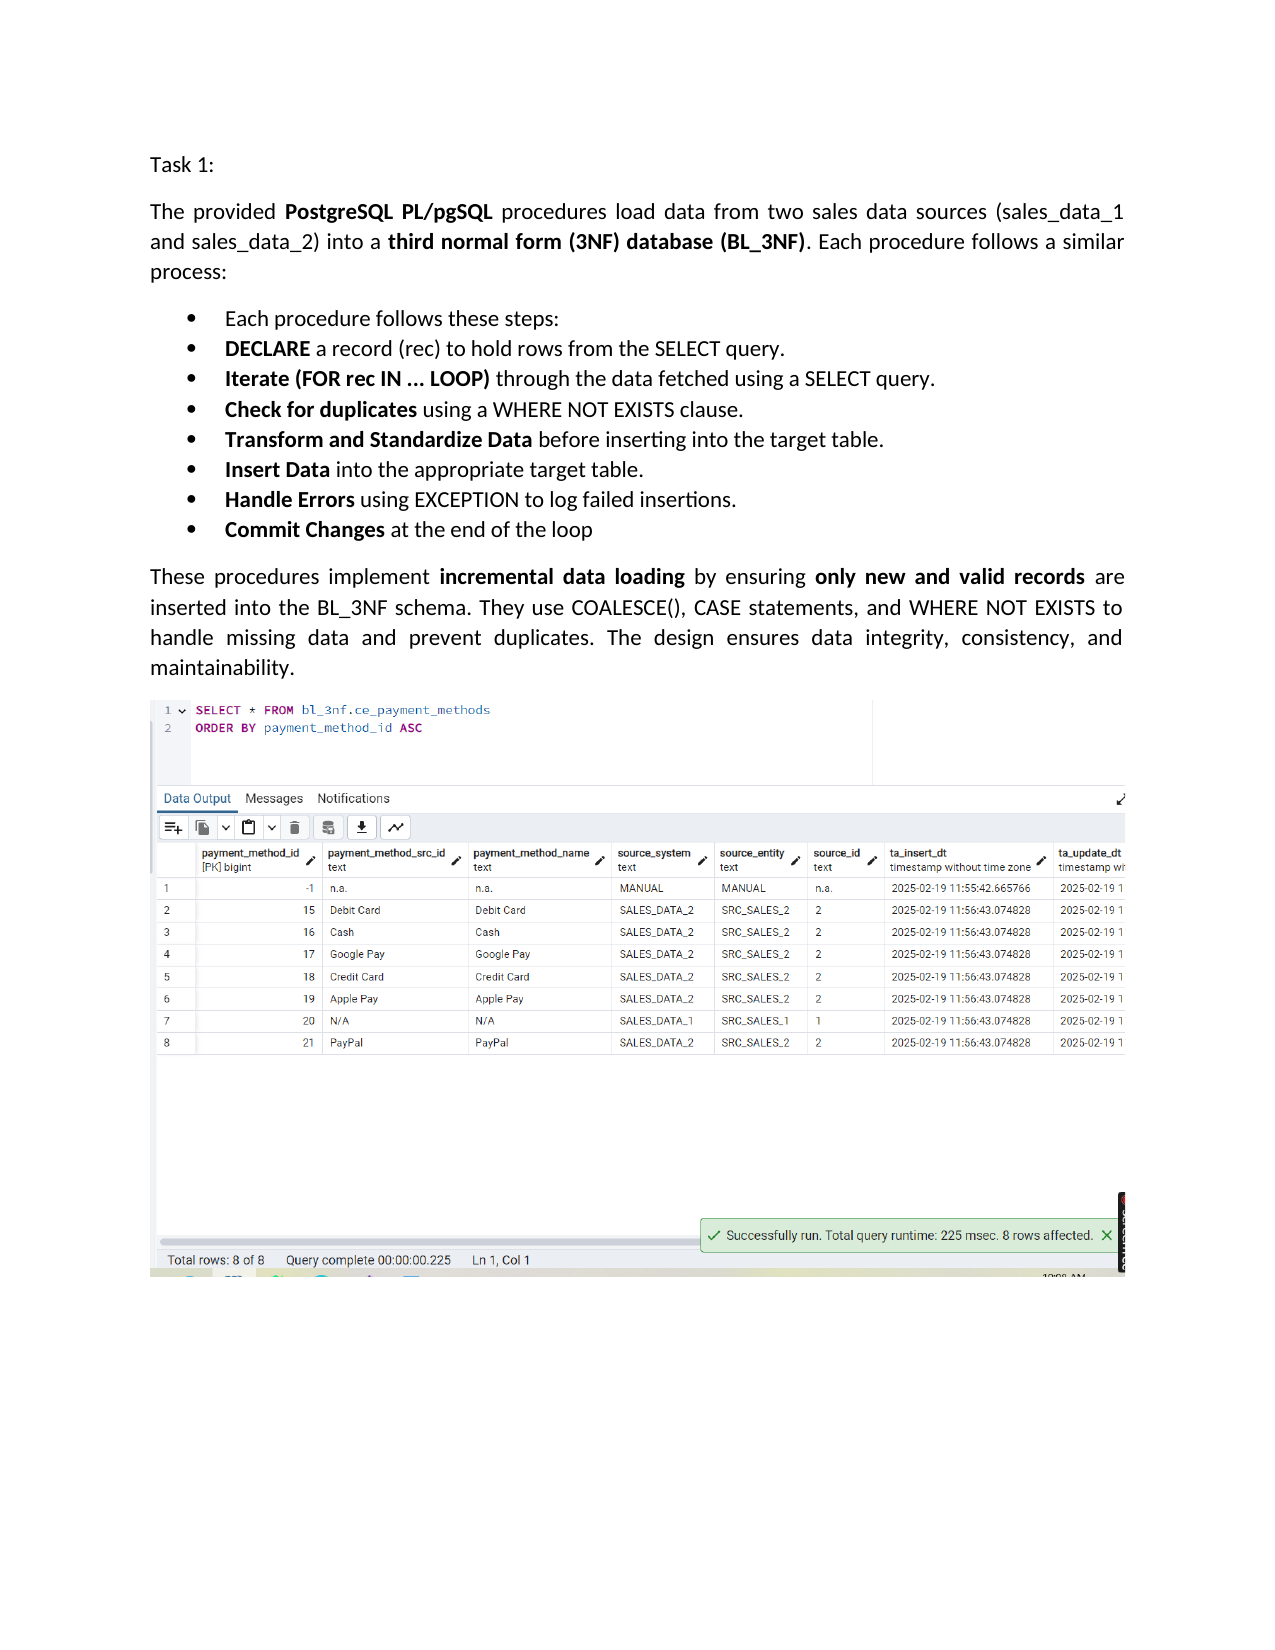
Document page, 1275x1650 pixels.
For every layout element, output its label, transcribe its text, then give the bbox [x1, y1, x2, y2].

list Iterate (FOR rec IN ... LOOP) through the data fetched using a SELECT query. [187, 364, 1125, 393]
picture [150, 700, 1125, 1277]
list Transform and Standardize Data before inserting into the target table. [187, 425, 1125, 453]
list Each procedure follows these steps: [187, 304, 1125, 332]
list Insert Data into the appropriate target table. [187, 455, 1125, 483]
list Commit Changes at the end of the loop [187, 516, 1125, 544]
text Task 1: [150, 150, 1125, 178]
text These procedures implement incremental data loading by ensuring only new and valid records are inserted into the BL_3NF schema. They use COALESCE(), CASE statements, and WHERE NOT EXISTS to handle missing data and prevent duplicates. The design ensures data integrity, consistency, and maintainability. [150, 562, 1125, 681]
list Check for duplicates using a WHERE NOT EXISTS clause. [187, 395, 1125, 423]
list DECLARE a record (rec) to hold rows from the SELECT query. [187, 334, 1125, 362]
text The provided PostgreSQL PL/pgSQL procedures load data from two sales data sources (sales_data_1 and sales_data_2) into a third normal form (3NF) database (BL_3NF). Each procedure follows a similar process: [150, 197, 1125, 285]
list Handle Errors using EXCEPTION to log failed insertions. [187, 485, 1125, 513]
